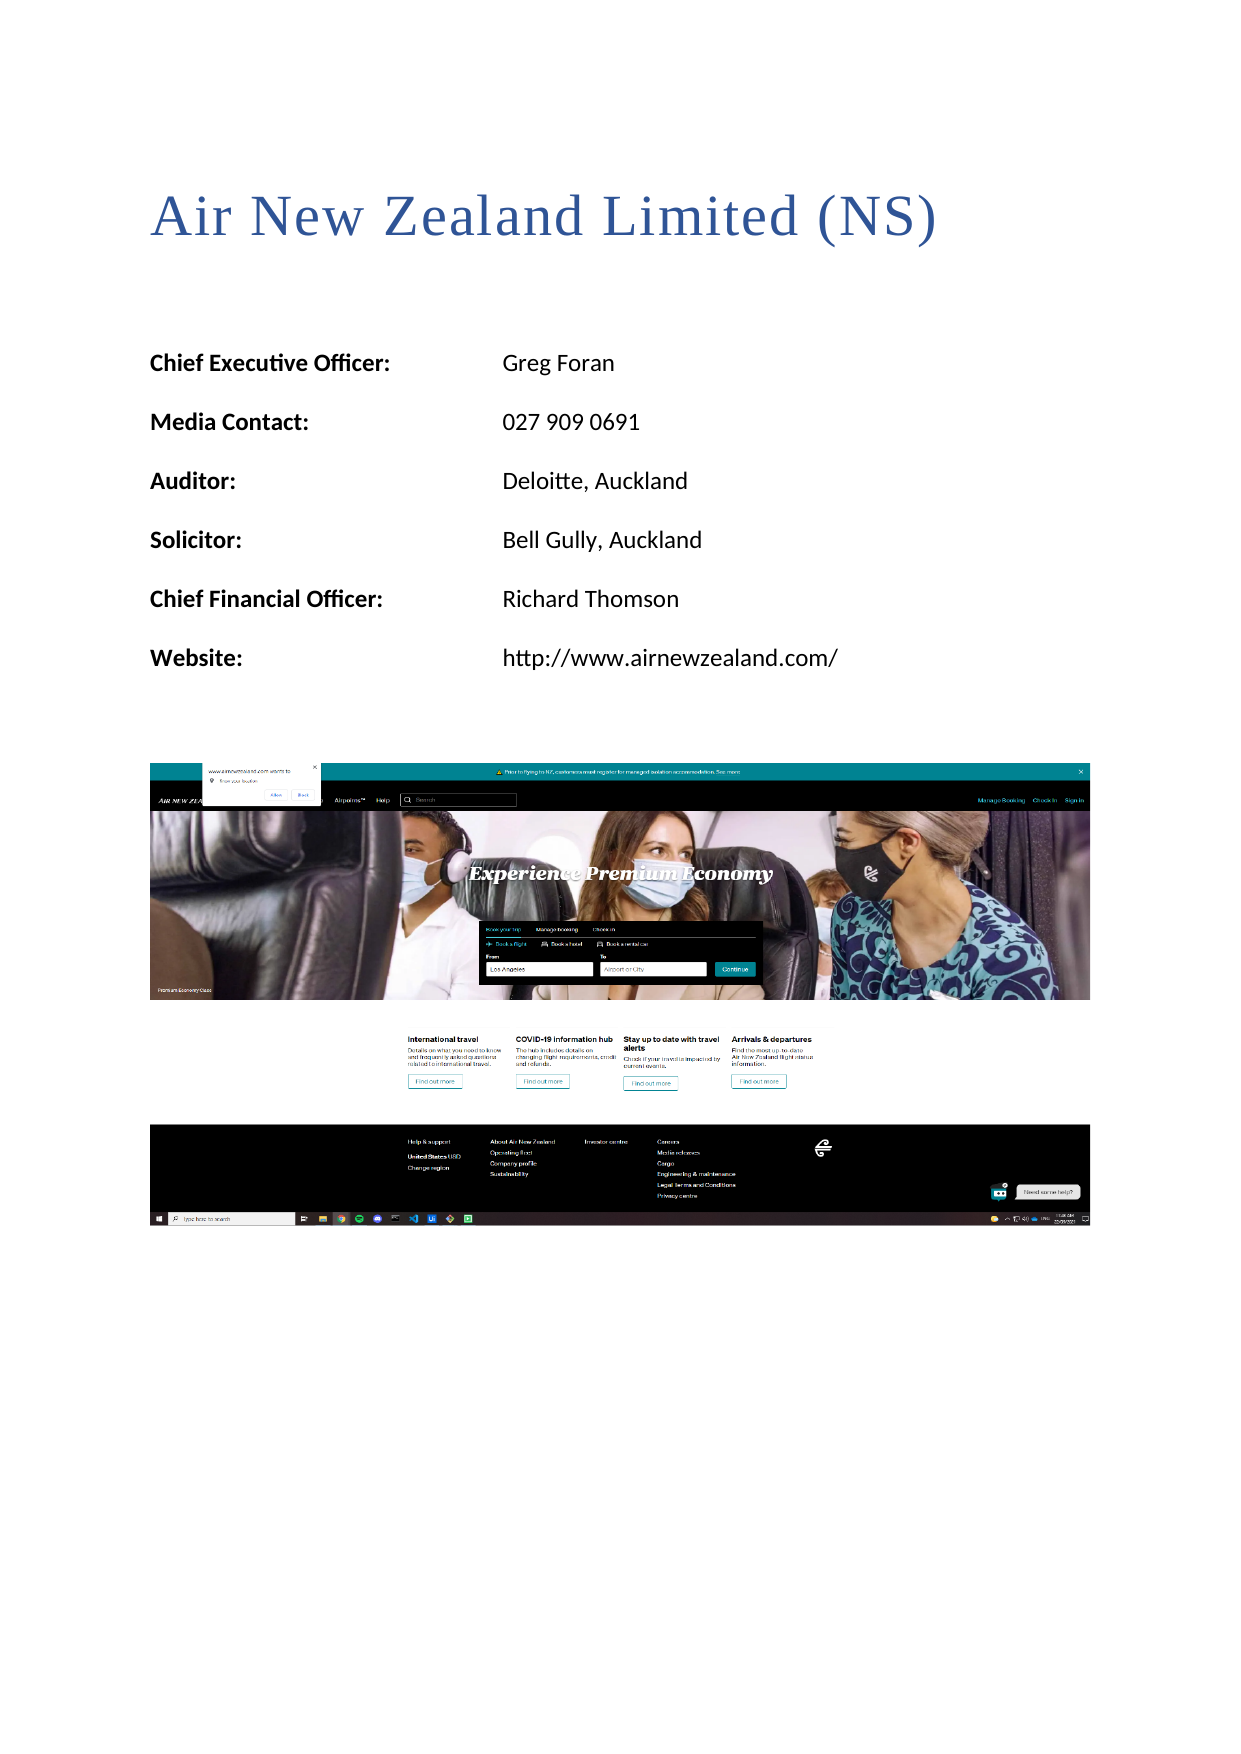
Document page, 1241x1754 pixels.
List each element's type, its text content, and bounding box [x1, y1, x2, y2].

table_cell Website: [139, 630, 491, 689]
table_cell Media Contact: [139, 394, 491, 453]
table_cell Auditor: [139, 453, 491, 512]
table_cell http://www.airnewzealand.com/ [491, 630, 1079, 689]
table_header Greg Foran [491, 335, 1079, 394]
table_header Chief Executive Officer: [139, 335, 491, 394]
subtitle Air New Zealand Limited (NS) [150, 181, 1090, 248]
table_cell Richard Thomson [491, 571, 1079, 630]
table_cell Chief Financial Officer: [139, 571, 491, 630]
table_cell Solicitor: [139, 512, 491, 571]
table_cell Bell Gully, Auckland [491, 512, 1079, 571]
table_cell Deloitte, Auckland [491, 453, 1079, 512]
table_cell 027 909 0691 [491, 394, 1079, 453]
picture [150, 763, 1091, 1262]
